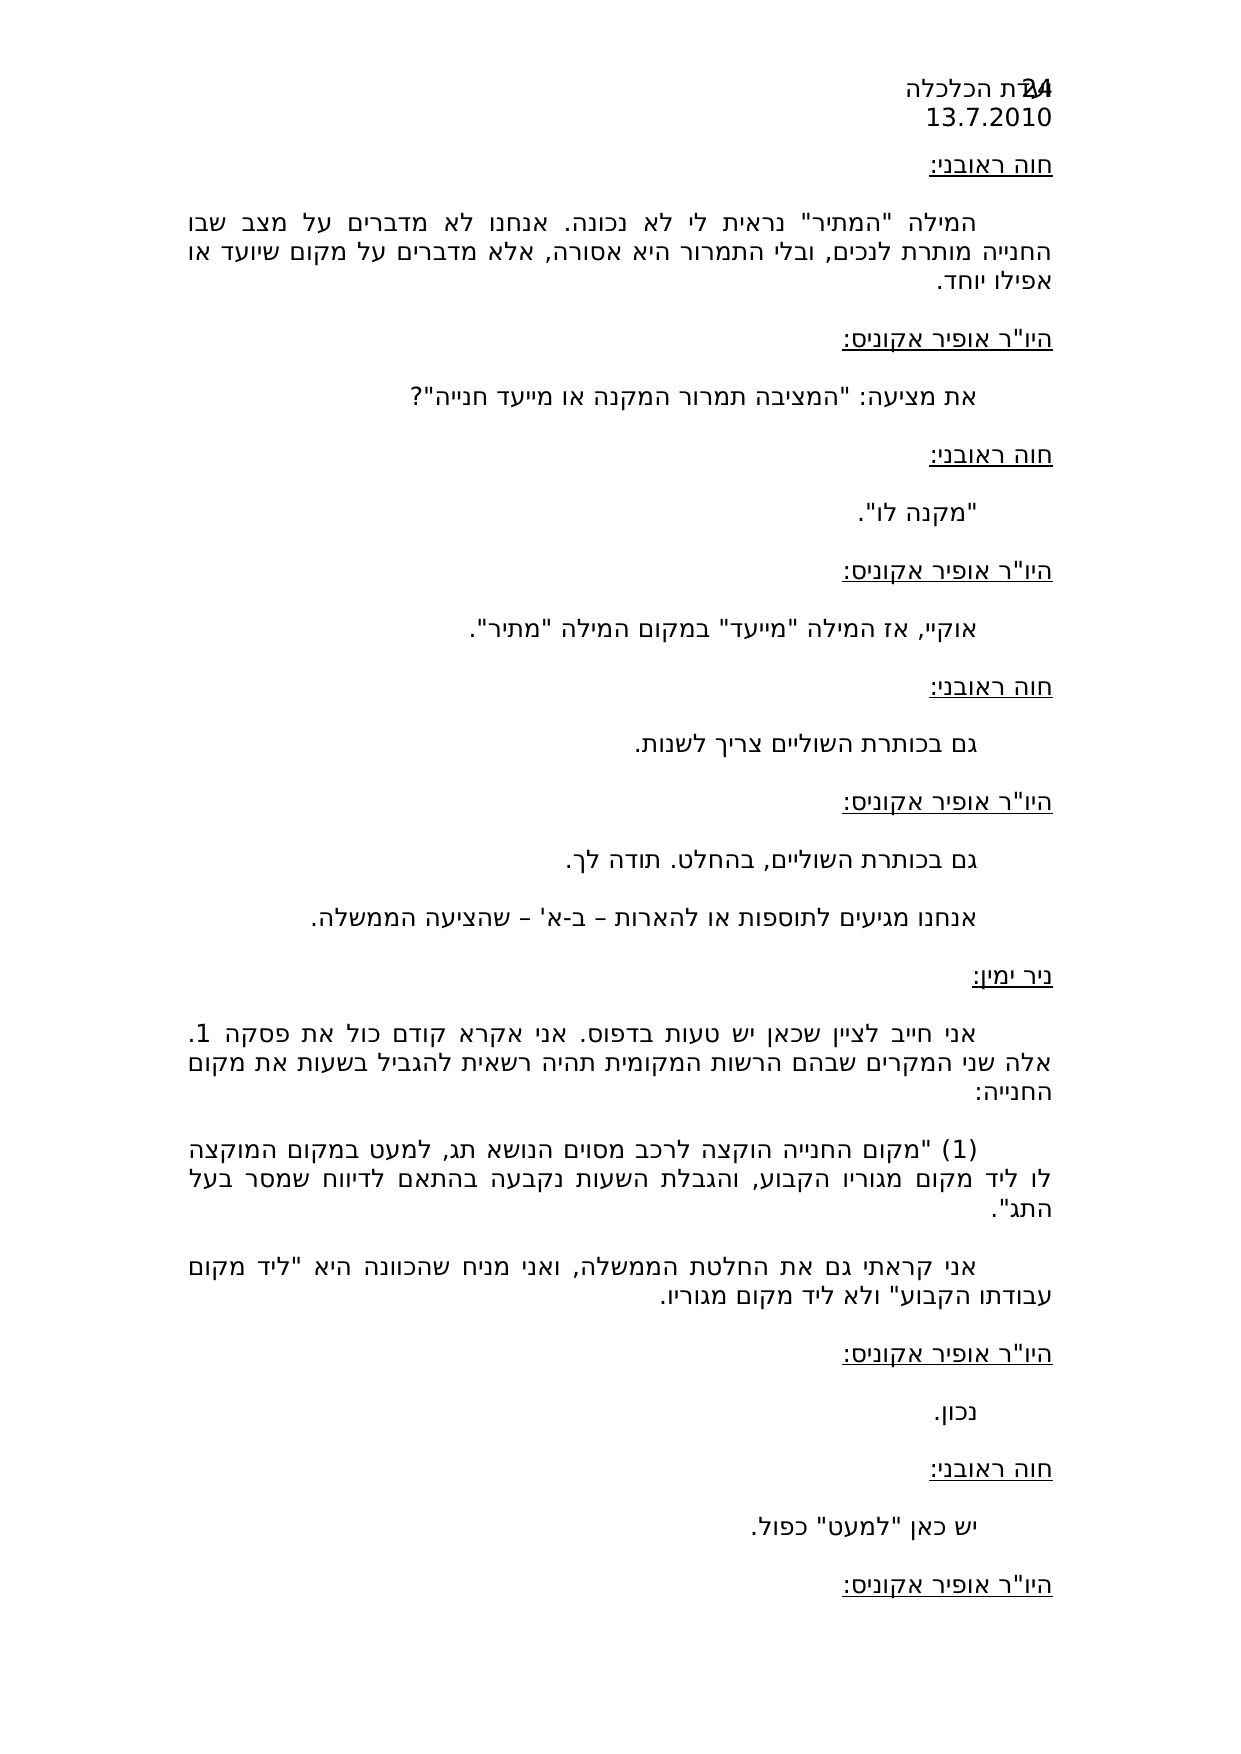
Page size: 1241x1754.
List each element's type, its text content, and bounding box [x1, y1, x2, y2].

text היו"ר אופיר אקוניס: [187, 1339, 1053, 1368]
text אני חייב לציין שכאן יש טעות בדפוס. אני אקרא קודם כול את פסקה 1. אלה שני המקרים שבהם הרשות המקומית תהיה רשאית להגביל בשעות את מקום החנייה: [187, 1019, 1053, 1107]
text אנחנו מגיעים לתוספות או להארות – ב-א' – שהציעה הממשלה. [187, 903, 1053, 932]
text גם בכותרת השוליים צריך לשנות. [187, 729, 1053, 759]
text אני קראתי גם את החלטת הממשלה, ואני מניח שהכוונה היא "ליד מקום עבודתו הקבוע" ולא ליד מקום מגוריו. [187, 1252, 1053, 1310]
text חוה ראובני: [187, 150, 1053, 179]
text גם בכותרת השוליים, בהחלט. תודה לך. [187, 845, 1053, 874]
text היו"ר אופיר אקוניס: [187, 1570, 1053, 1599]
text (1) "מקום החנייה הוקצה לרכב מסוים הנושא תג, למעט במקום המוקצה לו ליד מקום מגוריו הקבוע, והגבלת השעות נקבעה בהתאם לדיווח שמסר בעל התג". [187, 1135, 1053, 1223]
text חוה ראובני: [187, 440, 1053, 469]
text יש כאן "למעט" כפול. [187, 1512, 1053, 1542]
text ניר ימין: [187, 961, 1053, 990]
text היו"ר אופיר אקוניס: [187, 324, 1053, 353]
text נכון. [187, 1397, 1053, 1426]
text את מציעה: "המציבה תמרור המקנה או מייעד חנייה"? [187, 382, 1053, 411]
text "מקנה לו". [187, 498, 1053, 527]
text אוקיי, אז המילה "מייעד" במקום המילה "מתיר". [187, 614, 1053, 643]
text חוה ראובני: [187, 1454, 1053, 1484]
text חוה ראובני: [187, 672, 1053, 701]
text המילה "המתיר" נראית לי לא נכונה. אנחנו לא מדברים על מצב שבו החנייה מותרת לנכים, ובלי התמרור היא אסורה, אלא מדברים על מקום שיועד או אפילו יוחד. [187, 208, 1053, 295]
text היו"ר אופיר אקוניס: [187, 787, 1053, 817]
text היו"ר אופיר אקוניס: [187, 556, 1053, 585]
